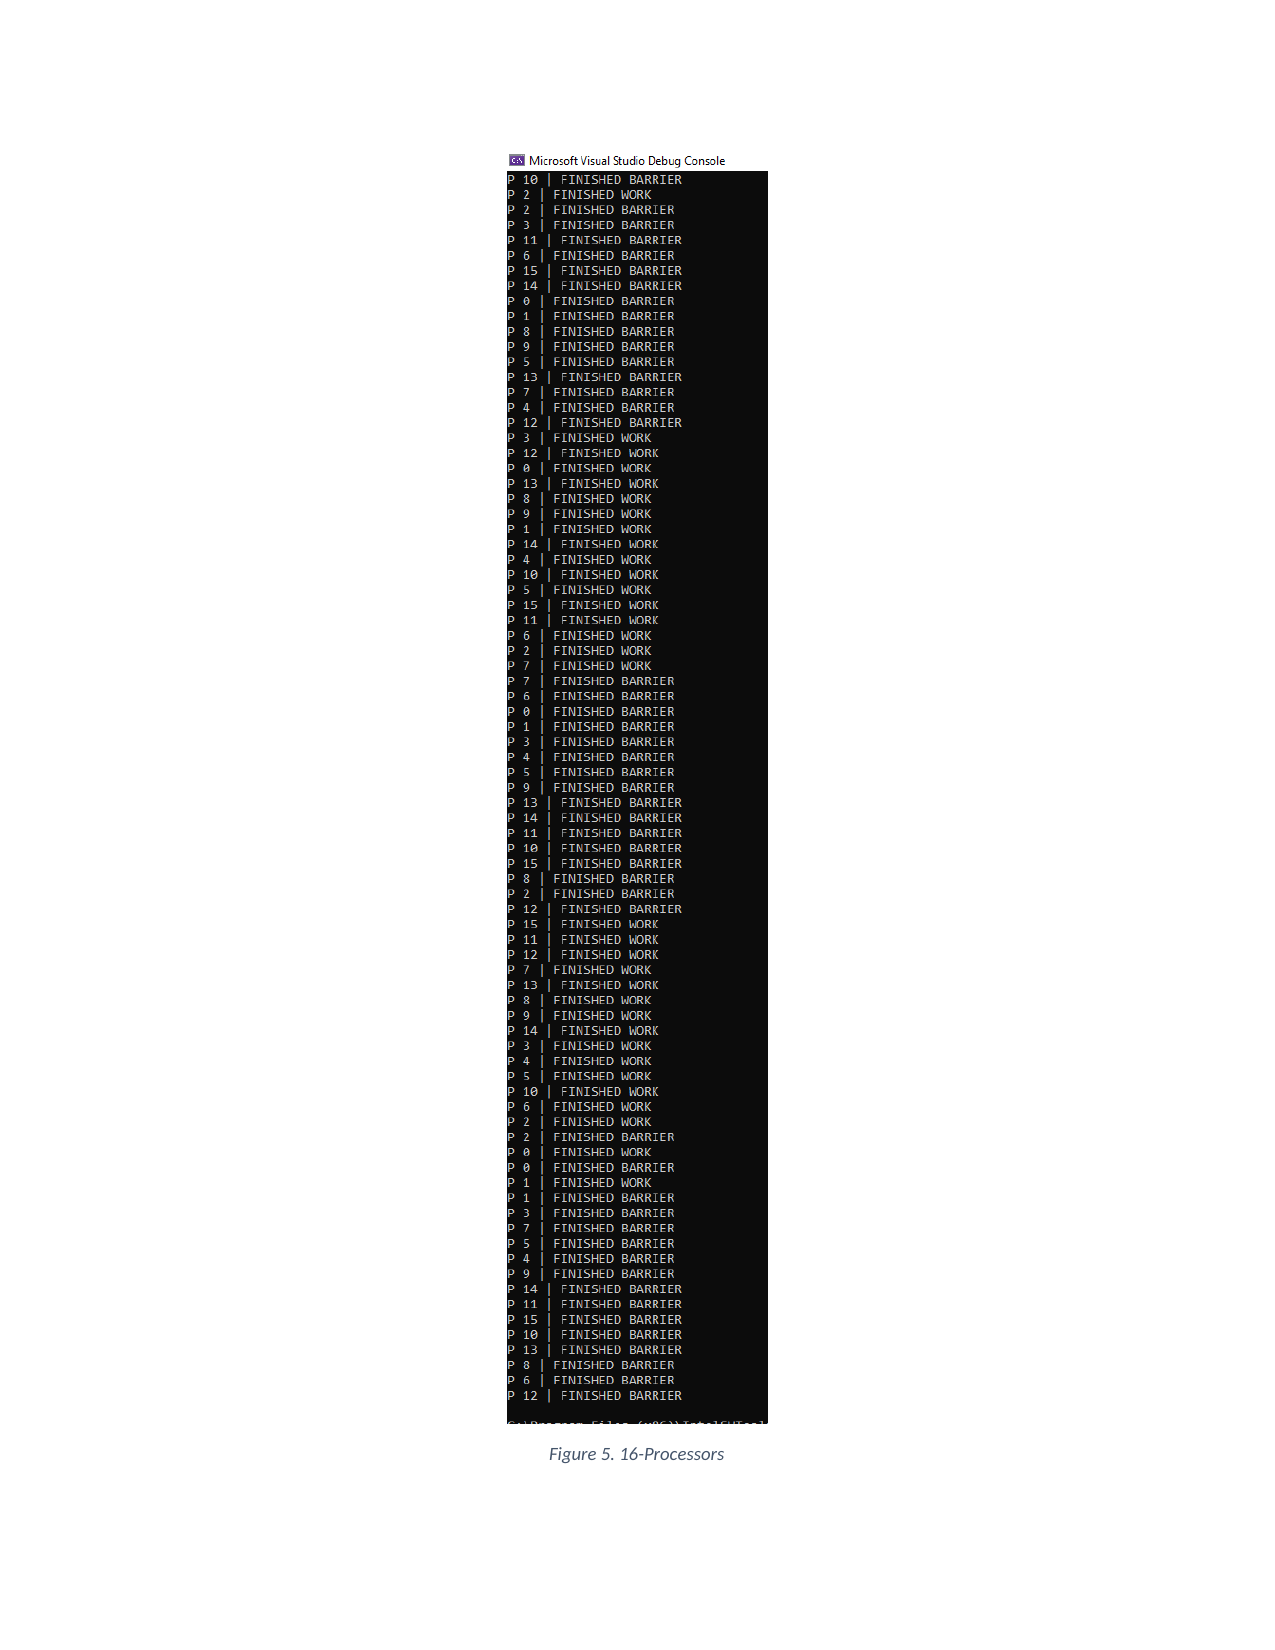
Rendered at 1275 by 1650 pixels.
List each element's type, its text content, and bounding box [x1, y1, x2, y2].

text Figure 5. 16-Processors [150, 1442, 1125, 1465]
picture [507, 150, 768, 1424]
